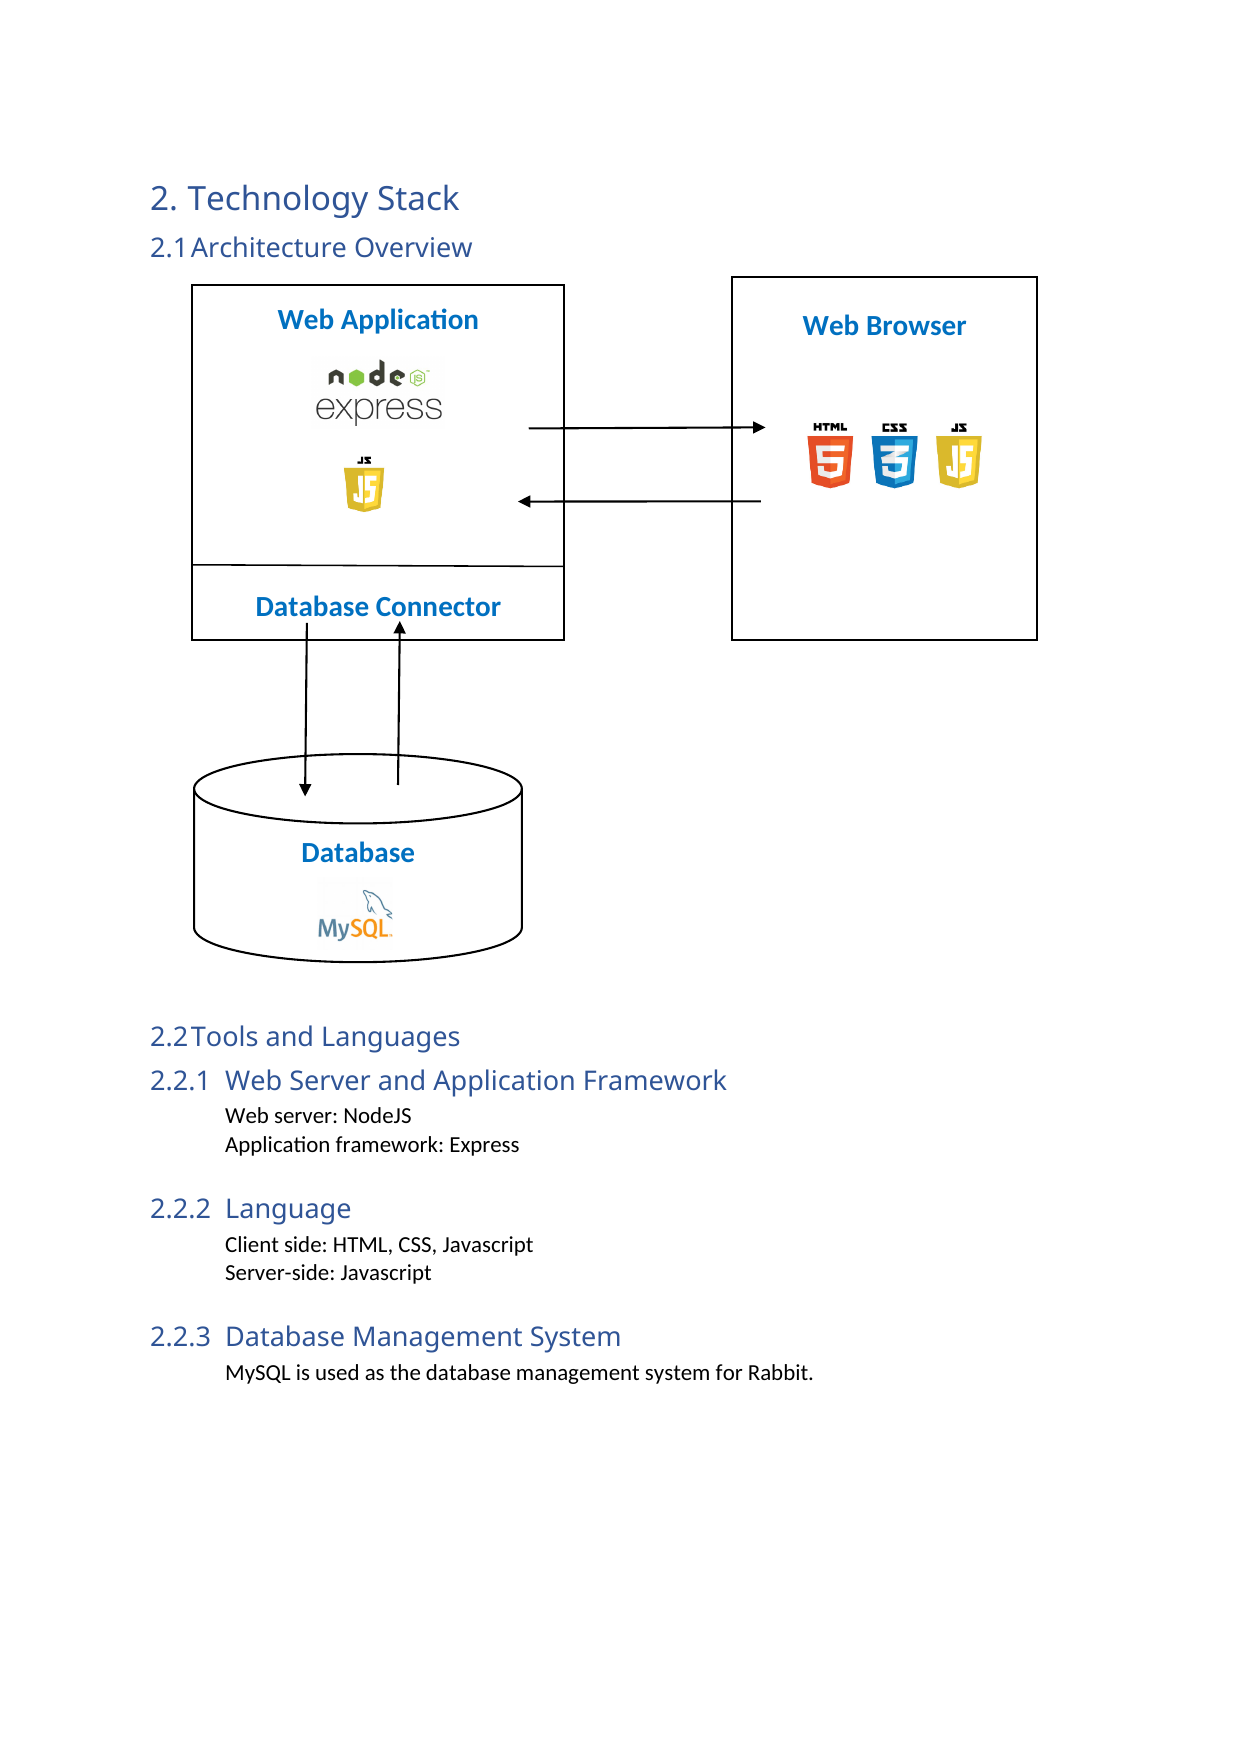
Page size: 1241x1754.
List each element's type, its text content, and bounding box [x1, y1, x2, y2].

subtitle Architecture Overview [150, 228, 1090, 265]
picture [792, 410, 993, 492]
text Application framework: Express [150, 1130, 1090, 1158]
text MySQL is used as the database management system for Rabbit. [225, 1358, 1090, 1386]
subtitle Tools and Languages [150, 1018, 1090, 1055]
subtitle Language [150, 1190, 1090, 1227]
text Client side: HTML, CSS, Javascript [225, 1230, 1090, 1258]
text Server-side: Javascript [225, 1258, 1090, 1286]
text Web server: NodeJS [150, 1102, 1090, 1130]
picture [337, 450, 388, 513]
subtitle Technology Stack [150, 175, 1090, 220]
subtitle Web Server and Application Framework [150, 1062, 1090, 1099]
subtitle Database Management System [150, 1318, 1090, 1355]
